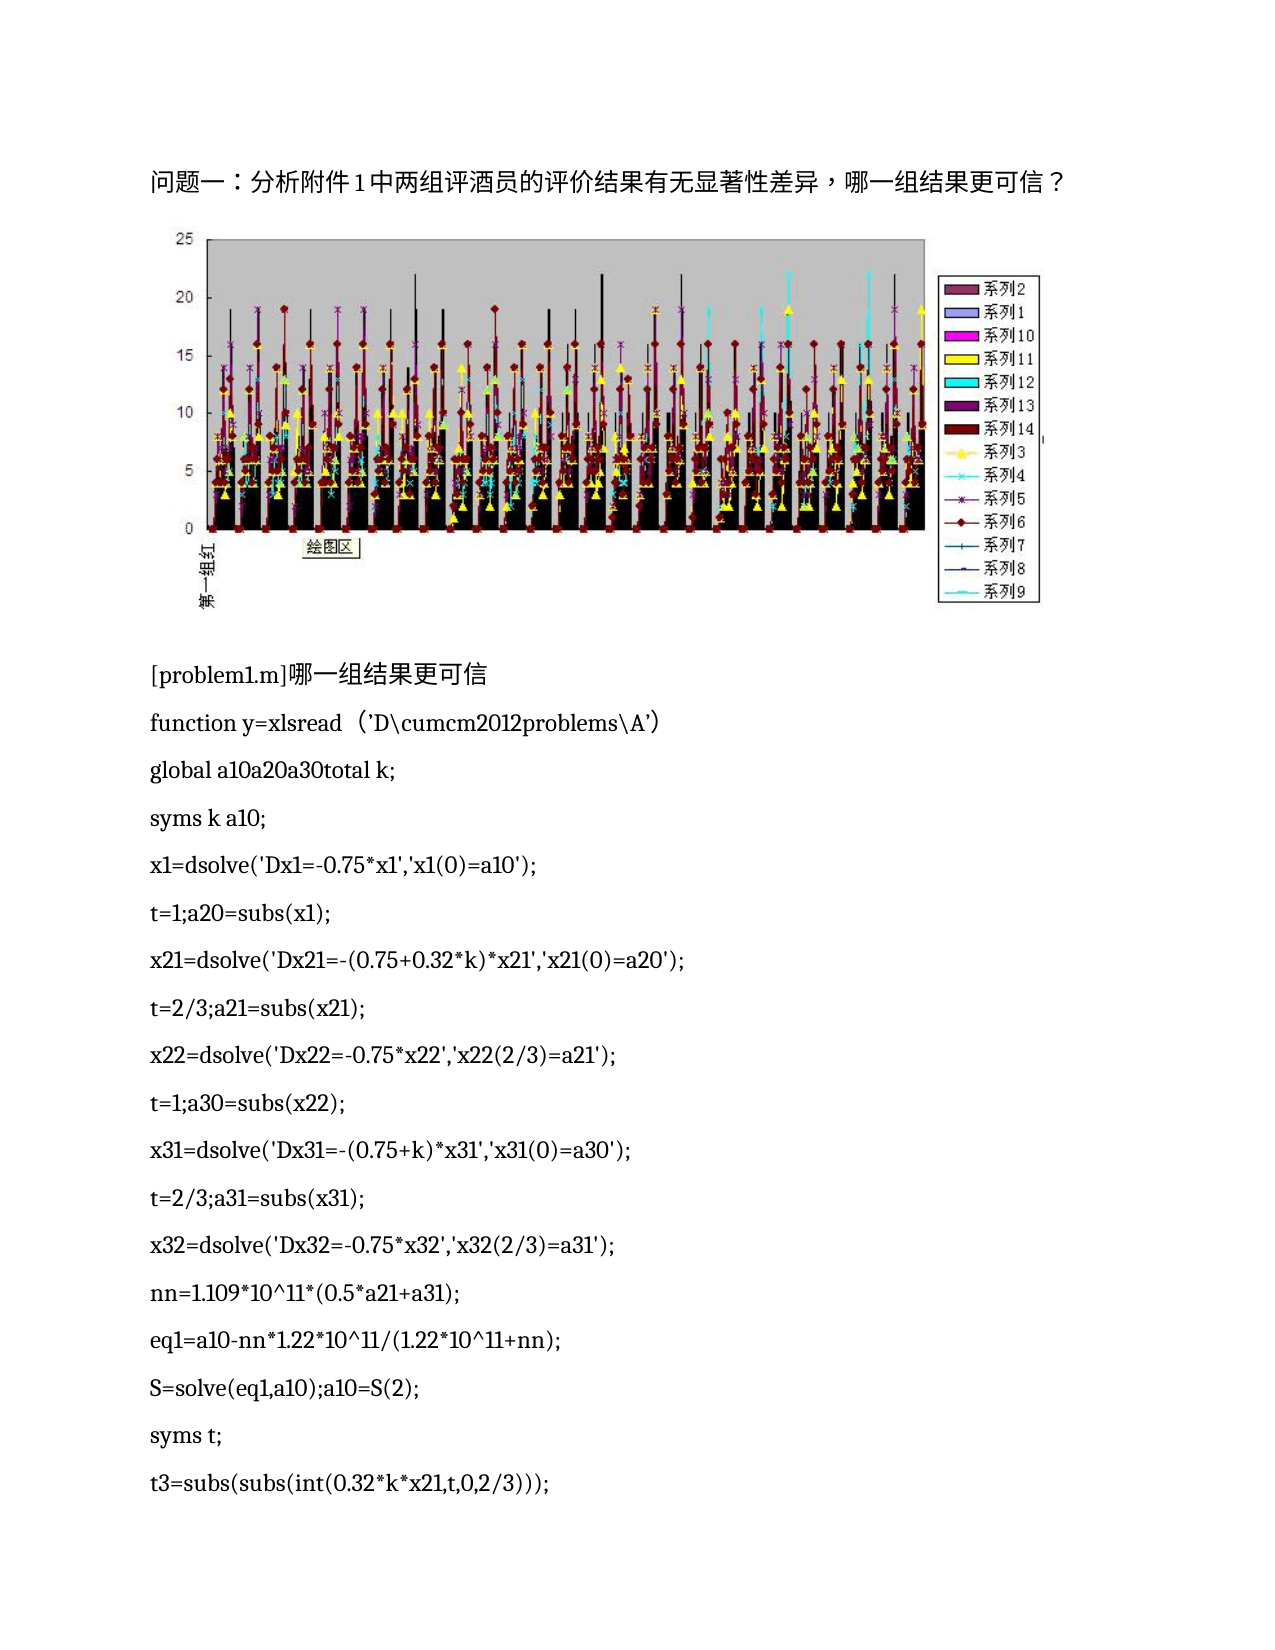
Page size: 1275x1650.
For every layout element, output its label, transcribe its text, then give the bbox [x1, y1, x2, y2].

text x1=dsolve('Dx1=-0.75*x1','x1(0)=a10'); [150, 851, 1125, 880]
text x32=dsolve('Dx32=-0.75*x32','x32(2/3)=a31'); [150, 1231, 1125, 1260]
text S=solve(eq1,a10);a10=S(2); [150, 1373, 1125, 1402]
picture [168, 216, 1044, 643]
text t=2/3;a31=subs(x31); [150, 1183, 1125, 1212]
text t=1;a30=subs(x22); [150, 1088, 1125, 1117]
text x21=dsolve('Dx21=-(0.75+0.32*k)*x21','x21(0)=a20'); [150, 946, 1125, 975]
text x31=dsolve('Dx31=-(0.75+k)*x31','x31(0)=a30'); [150, 1136, 1125, 1165]
text global a10a20a30total k; [150, 756, 1125, 785]
text t=2/3;a21=subs(x21); [150, 993, 1125, 1022]
text syms t; [150, 1421, 1125, 1450]
text x22=dsolve('Dx22=-0.75*x22','x22(2/3)=a21'); [150, 1041, 1125, 1070]
text nn=1.109*10^11*(0.5*a21+a31); [150, 1278, 1125, 1307]
text syms k a10; [150, 803, 1125, 832]
text eq1=a10-nn*1.22*10^11/(1.22*10^11+nn); [150, 1326, 1125, 1355]
text function y=xlsread（’D\cumcm2012problems\A’） [150, 708, 1125, 737]
text t3=subs(subs(int(0.32*k*x21,t,0,2/3))); [150, 1468, 1125, 1497]
text t=1;a20=subs(x1); [150, 898, 1125, 927]
text [problem1.m]哪一组结果更可信 [150, 661, 1125, 690]
text 问题一：分析附件1中两组评酒员的评价结果有无显著性差异，哪一组结果更可信？ [150, 169, 1125, 197]
